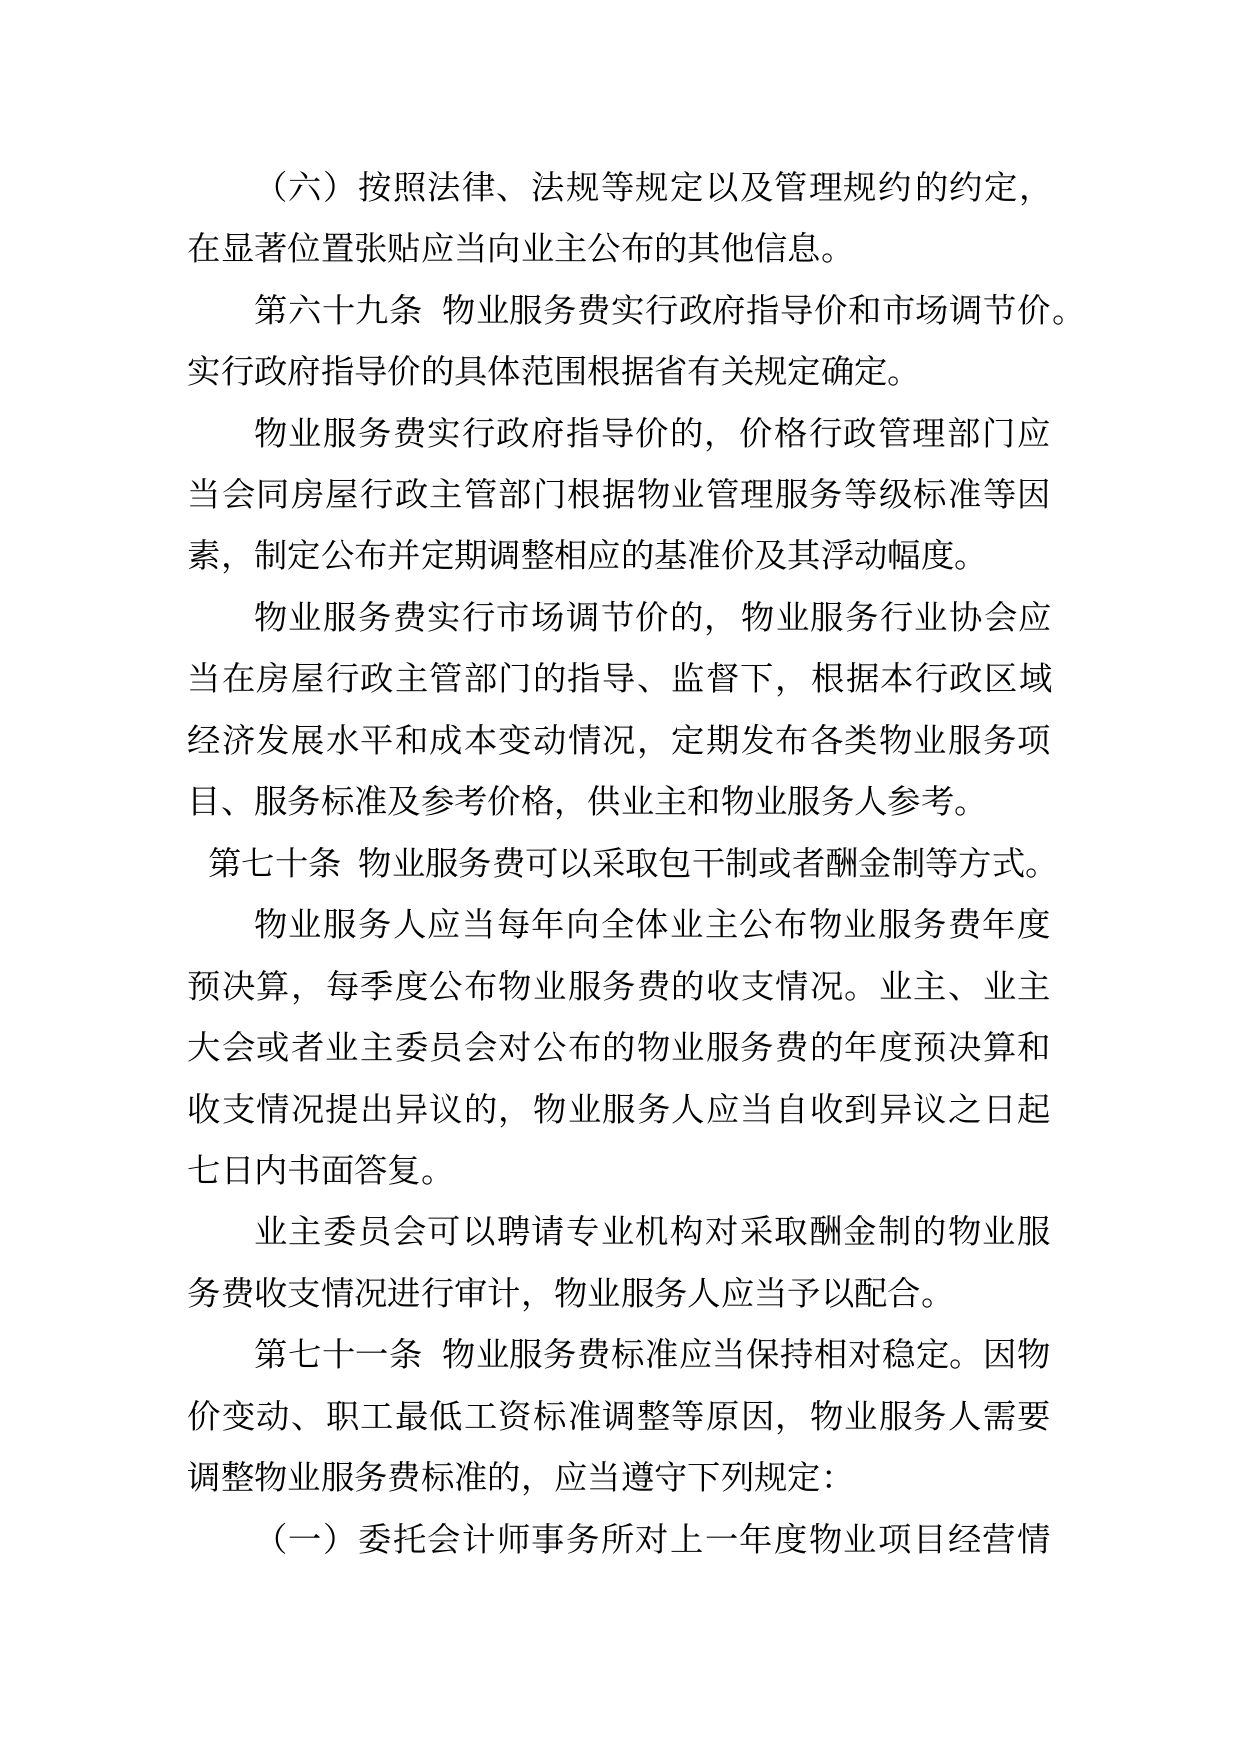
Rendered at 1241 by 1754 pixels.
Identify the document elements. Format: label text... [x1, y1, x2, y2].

text 第七十条 物业服务费可以采取包干制或者酬金制等方式。 [187, 826, 1053, 887]
text 物业服务人应当每年向全体业主公布物业服务费年度预决算，每季度公布物业服务费的收支情况。业主、业主大会或者业主委员会对公布的物业服务费的年度预决算和收支情况提出异议的，物业服务人应当自收到异议之日起七日内书面答复。 [187, 887, 1053, 1195]
text 业主委员会可以聘请专业机构对采取酬金制的物业服务费收支情况进行审计，物业服务人应当予以配合。 [187, 1195, 1053, 1318]
text 第六十九条 物业服务费实行政府指导价和市场调节价。实行政府指导价的具体范围根据省有关规定确定。 [187, 273, 1053, 396]
text 物业服务费实行市场调节价的，物业服务行业协会应当在房屋行政主管部门的指导、监督下，根据本行政区域经济发展水平和成本变动情况，定期发布各类物业服务项目、服务标准及参考价格，供业主和物业服务人参考。 [187, 580, 1053, 826]
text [187, 1502, 1053, 1563]
text 物业服务费实行政府指导价的，价格行政管理部门应当会同房屋行政主管部门根据物业管理服务等级标准等因素，制定公布并定期调整相应的基准价及其浮动幅度。 [187, 396, 1053, 580]
text （六）按照法律、法规等规定以及管理规约的约定，在显著位置张贴应当向业主公布的其他信息。 [187, 150, 1053, 273]
text 第七十一条 物业服务费标准应当保持相对稳定。因物价变动、职工最低工资标准调整等原因，物业服务人需要调整物业服务费标准的，应当遵守下列规定： [187, 1318, 1053, 1502]
